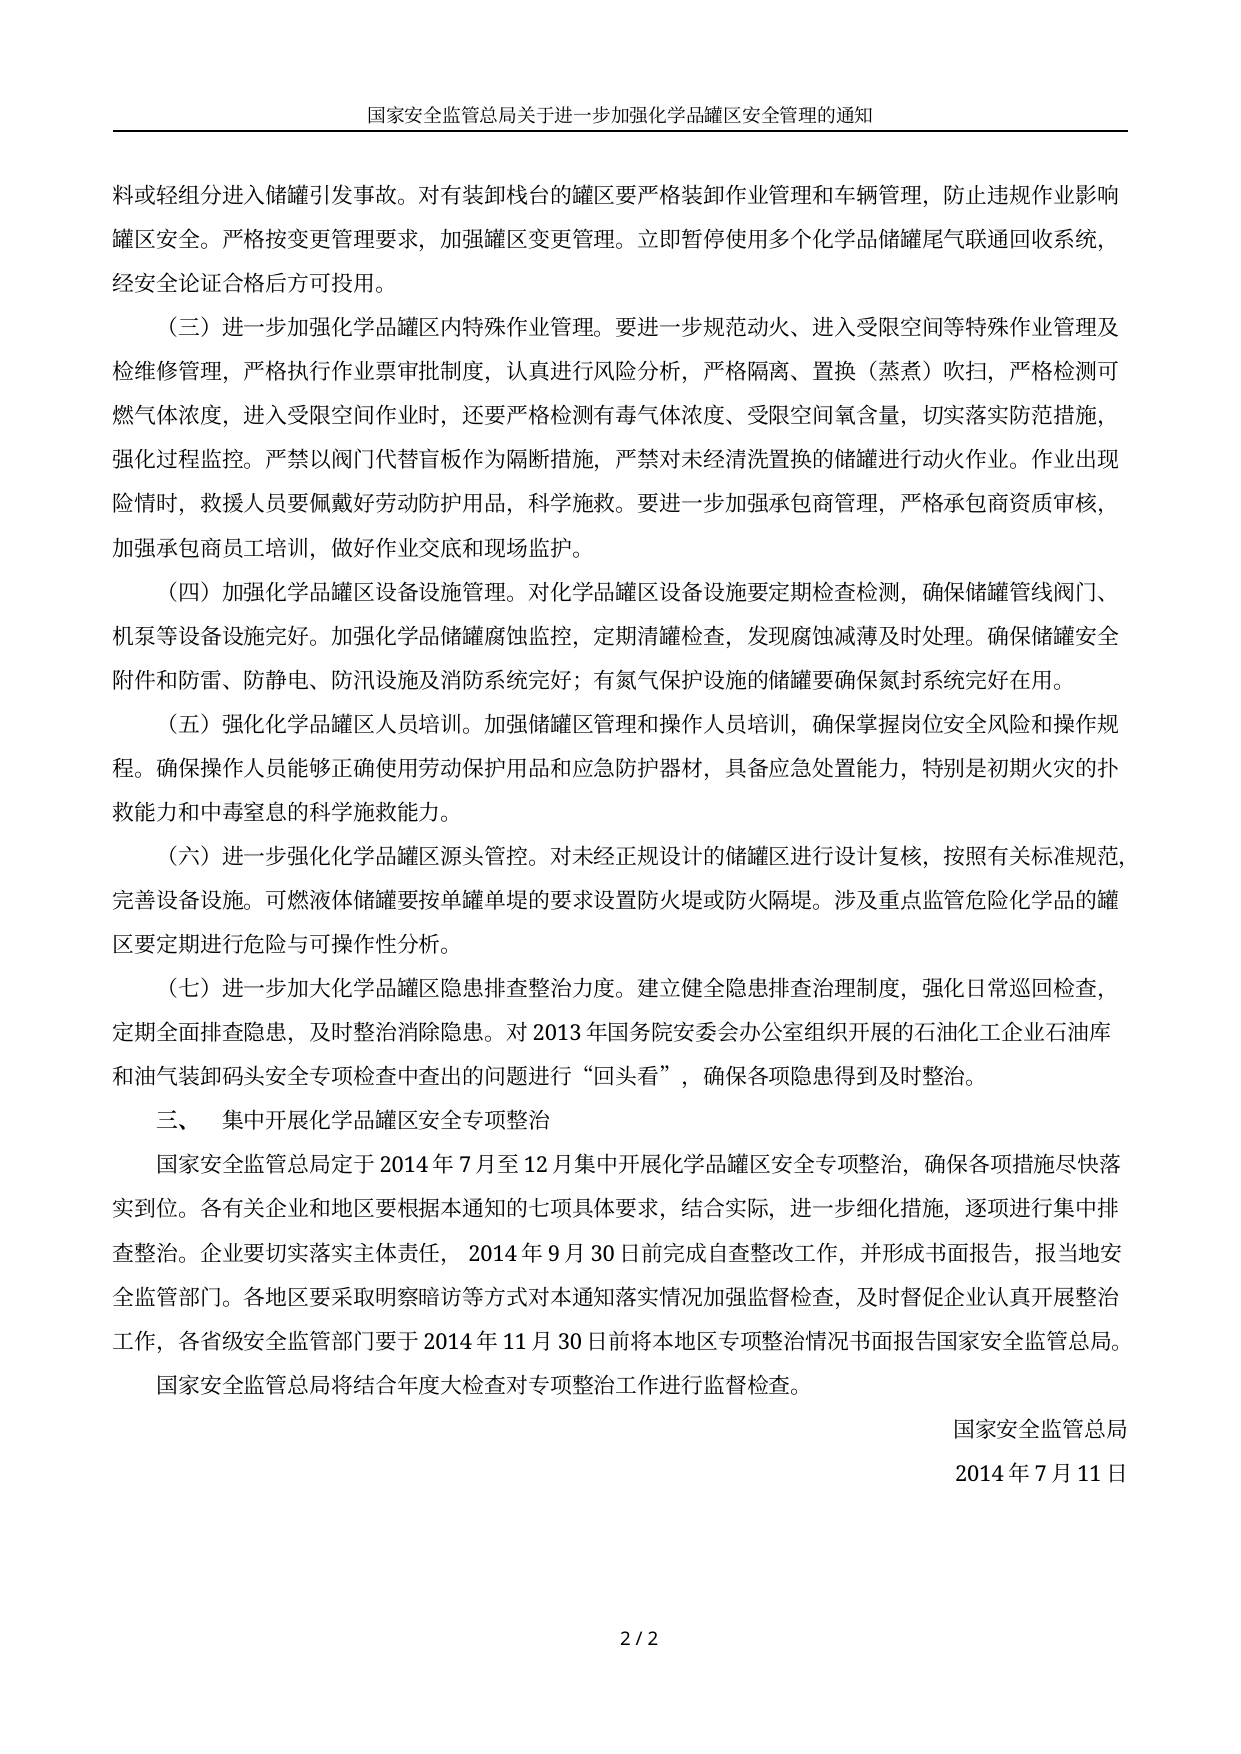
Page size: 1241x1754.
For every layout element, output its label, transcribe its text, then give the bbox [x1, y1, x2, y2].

text （五）强化化学品罐区人员培训。加强储罐区管理和操作人员培训，确保掌握岗位安全风险和操作规程。确保操作人员能够正确使用劳动保护用品和应急防护器材，具备应急处置能力，特别是初期火灾的扑救能力和中毒窒息的科学施救能力。 [112, 701, 1128, 833]
text （七）进一步加大化学品罐区隐患排查整治力度。建立健全隐患排查治理制度，强化日常巡回检查，定期全面排查隐患，及时整治消除隐患。对2013年国务院安委会办公室组织开展的石油化工企业石油库和油气装卸码头安全专项检查中查出的问题进行“回头看”，确保各项隐患得到及时整治。 [112, 965, 1128, 1097]
text 2014年7月11日 [112, 1450, 1128, 1494]
text 三、 集中开展化学品罐区安全专项整治 [112, 1097, 1128, 1141]
text 国家安全监管总局定于2014年7月至12月集中开展化学品罐区安全专项整治，确保各项措施尽快落实到位。各有关企业和地区要根据本通知的七项具体要求，结合实际，进一步细化措施，逐项进行集中排查整治。企业要切实落实主体责任， 2014年9月30日前完成自查整改工作，并形成书面报告，报当地安全监管部门。各地区要采取明察暗访等方式对本通知落实情况加强监督检查，及时督促企业认真开展整治工作，各省级安全监管部门要于2014年11月30日前将本地区专项整治情况书面报告国家安全监管总局。 [112, 1141, 1128, 1362]
text 国家安全监管总局 [112, 1406, 1128, 1450]
text （四）加强化学品罐区设备设施管理。对化学品罐区设备设施要定期检查检测，确保储罐管线阀门、机泵等设备设施完好。加强化学品储罐腐蚀监控，定期清罐检查，发现腐蚀减薄及时处理。确保储罐安全附件和防雷、防静电、防汛设施及消防系统完好；有氮气保护设施的储罐要确保氮封系统完好在用。 [112, 568, 1128, 701]
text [112, 172, 1128, 304]
text （三）进一步加强化学品罐区内特殊作业管理。要进一步规范动火、进入受限空间等特殊作业管理及检维修管理，严格执行作业票审批制度，认真进行风险分析，严格隔离、置换（蒸煮）吹扫，严格检测可燃气体浓度，进入受限空间作业时，还要严格检测有毒气体浓度、受限空间氧含量，切实落实防范措施，强化过程监控。严禁以阀门代替盲板作为隔断措施，严禁对未经清洗置换的储罐进行动火作业。作业出现险情时，救援人员要佩戴好劳动防护用品，科学施救。要进一步加强承包商管理，严格承包商资质审核，加强承包商员工培训，做好作业交底和现场监护。 [112, 304, 1128, 568]
text （六）进一步强化化学品罐区源头管控。对未经正规设计的储罐区进行设计复核，按照有关标准规范，完善设备设施。可燃液体储罐要按单罐单堤的要求设置防火堤或防火隔堤。涉及重点监管危险化学品的罐区要定期进行危险与可操作性分析。 [112, 833, 1128, 965]
text 国家安全监管总局将结合年度大检查对专项整治工作进行监督检查。 [112, 1362, 1128, 1406]
